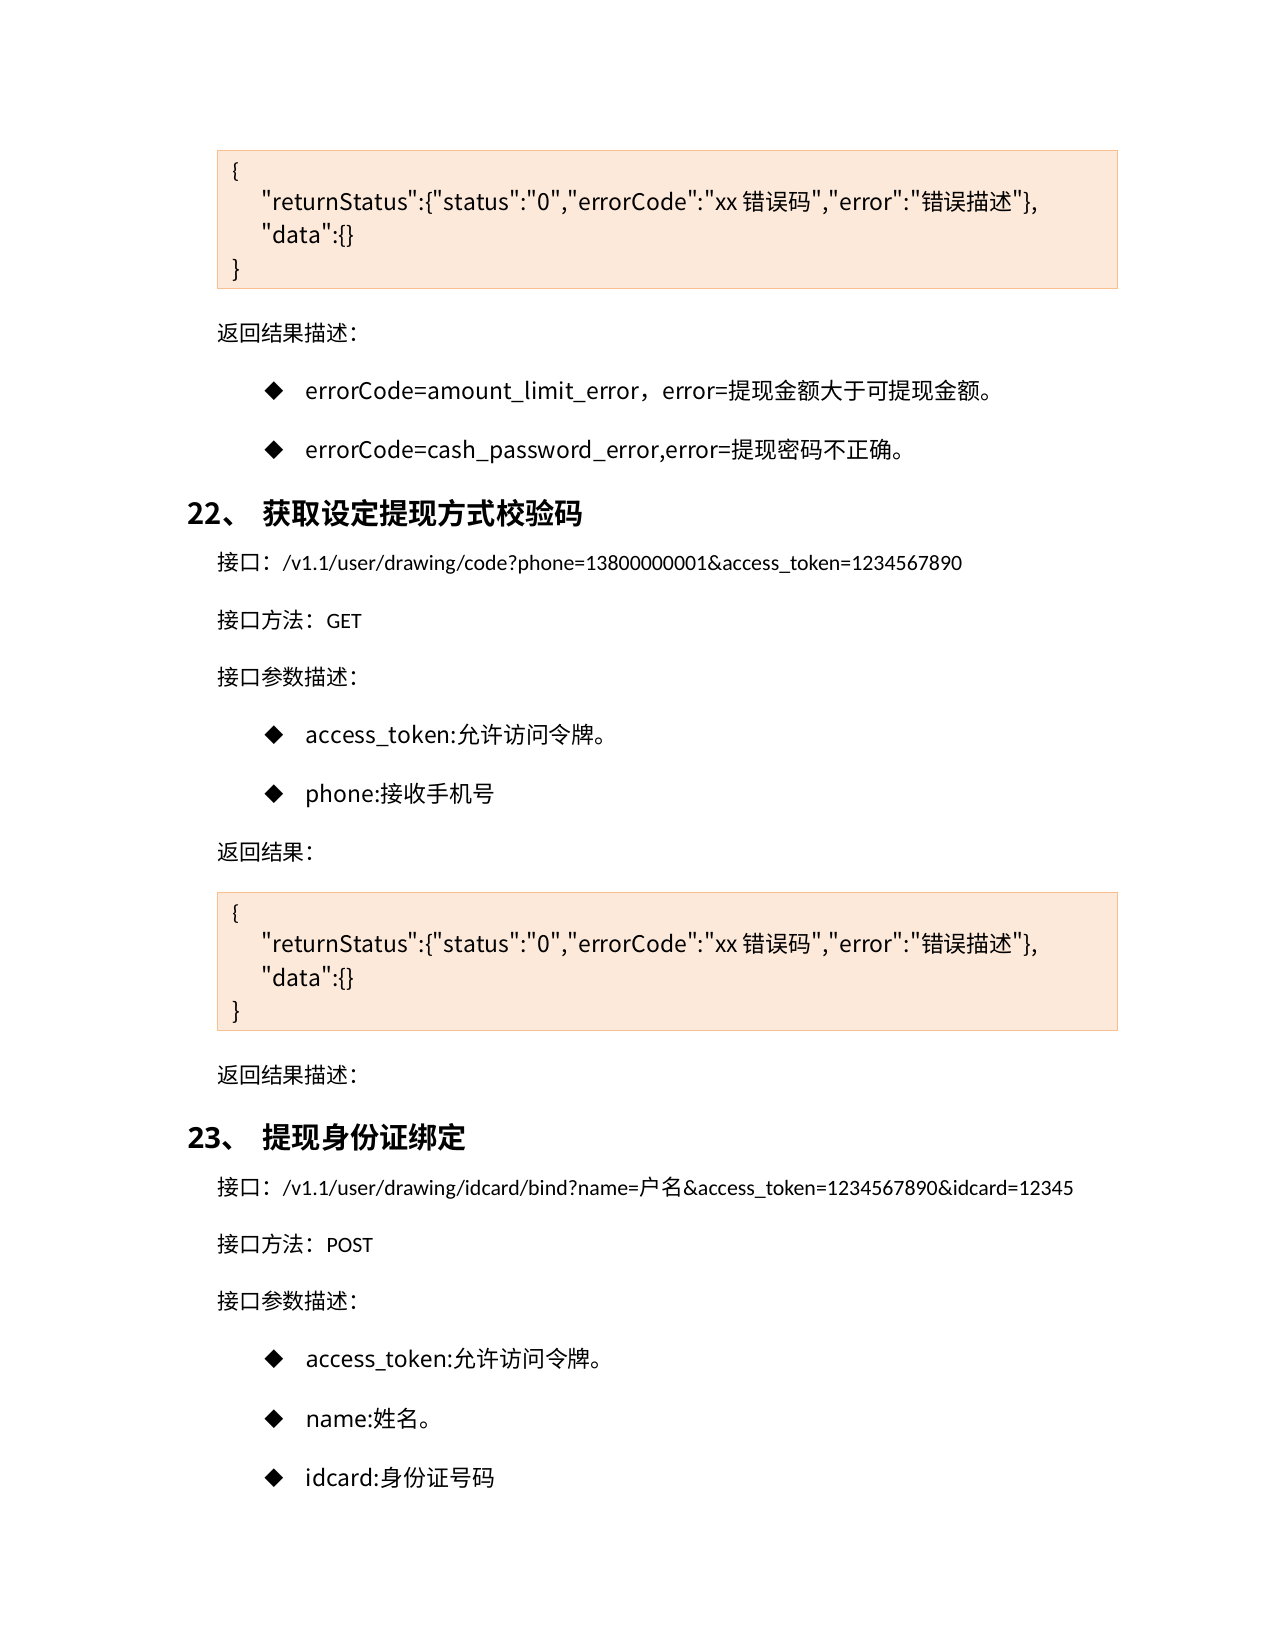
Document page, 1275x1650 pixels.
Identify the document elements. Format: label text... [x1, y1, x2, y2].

text errorCode=amount_limit_error，error=提现金额大于可提现金额。 [262, 373, 1087, 406]
text 返回结果描述： [217, 1058, 1087, 1089]
text idcard:身份证号码 [262, 1459, 1087, 1493]
text 提现身份证绑定 [187, 1115, 1087, 1157]
text 接口参数描述： [217, 1284, 1087, 1316]
text 返回结果描述： [217, 316, 1087, 347]
text 返回结果： [217, 835, 1087, 867]
text 获取设定提现方式校验码 [187, 491, 1087, 533]
text phone:接收手机号 [262, 776, 1087, 809]
text 接口：/v1.1/user/drawing/idcard/bind?name=户名&access_token=1234567890&idcard=12345 [217, 1170, 1087, 1201]
text 接口：/v1.1/user/drawing/code?phone=13800000001&access_token=1234567890 [217, 545, 1087, 577]
text errorCode=cash_password_error,error=提现密码不正确。 [262, 432, 1087, 465]
text access_token:允许访问令牌。 [262, 717, 1087, 750]
text 接口参数描述： [217, 660, 1087, 691]
text 接口方法：GET [217, 603, 1087, 634]
text name:姓名。 [262, 1400, 1087, 1434]
text access_token:允许访问令牌。 [262, 1341, 1087, 1374]
text 接口方法：POST [217, 1227, 1087, 1258]
